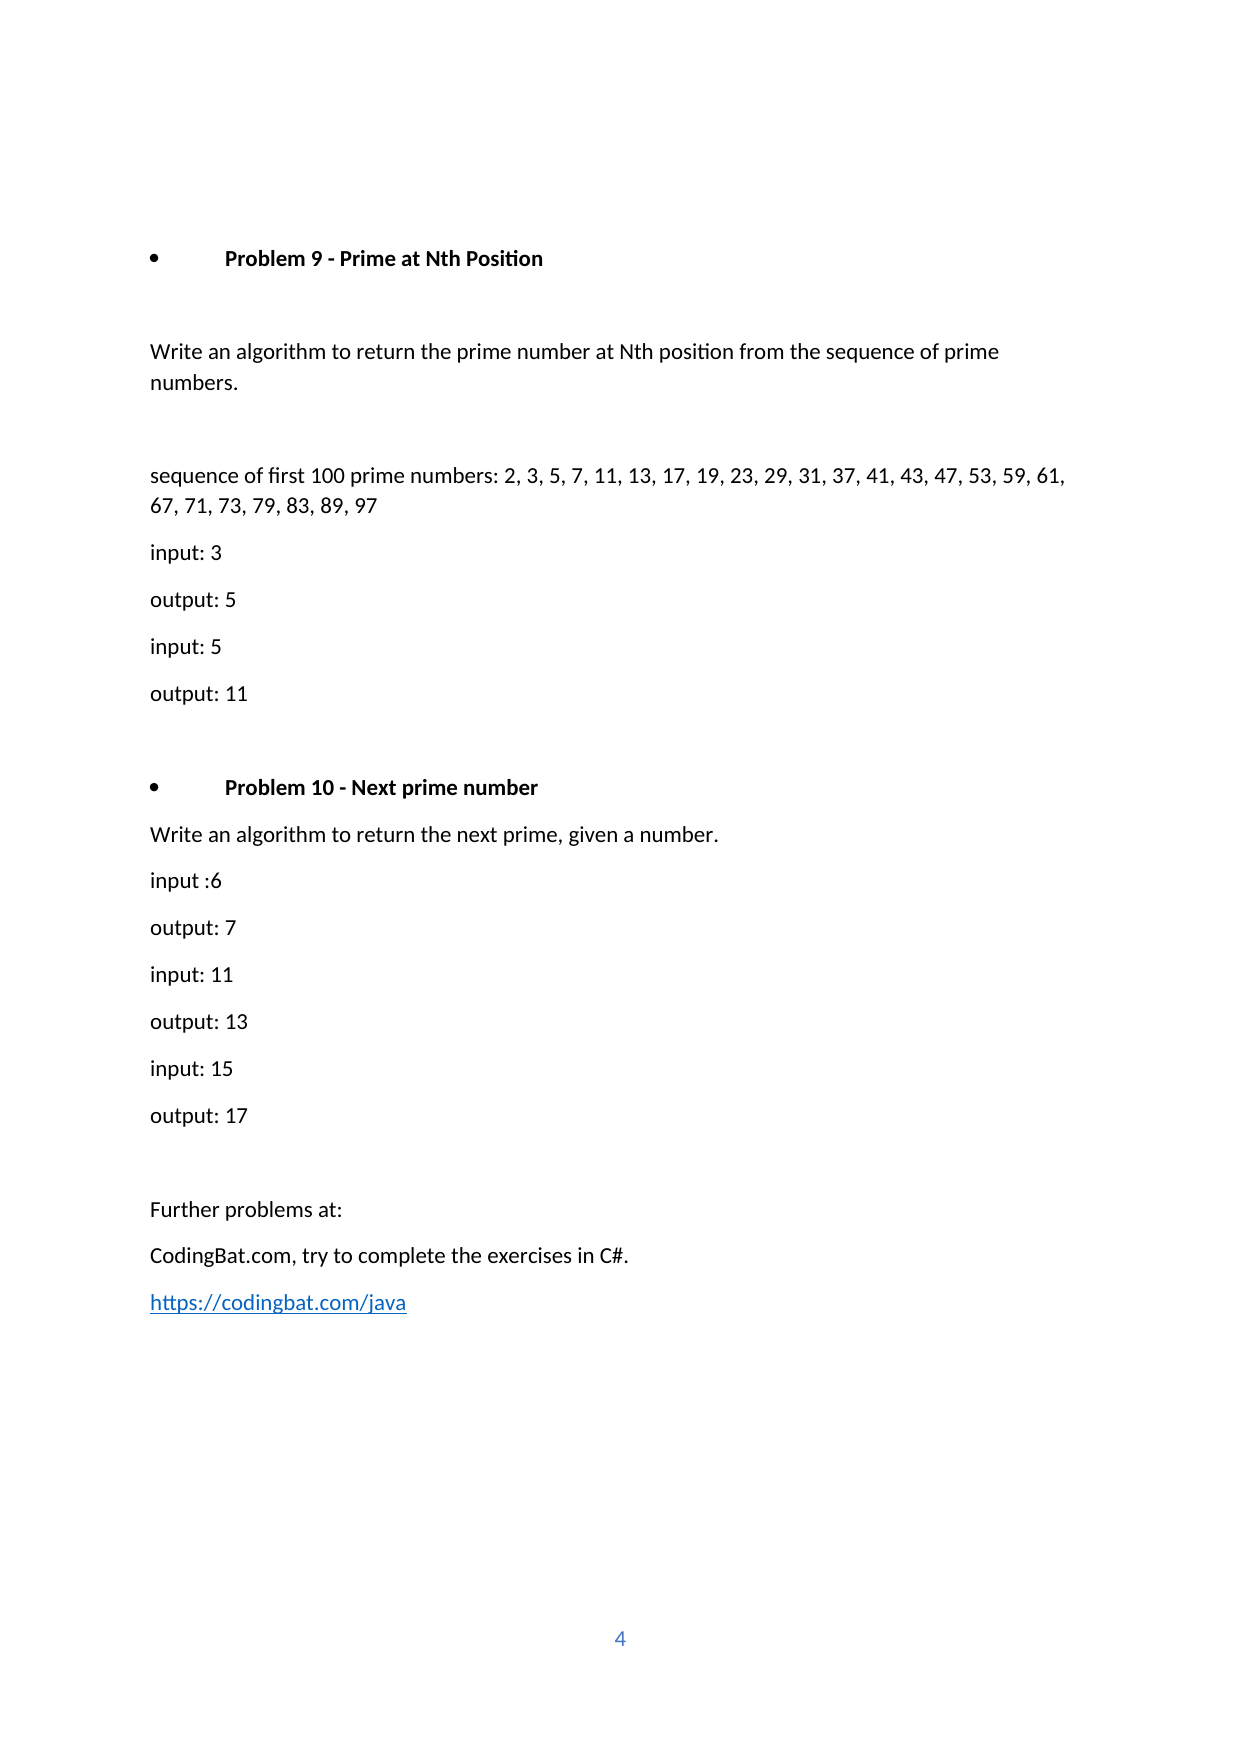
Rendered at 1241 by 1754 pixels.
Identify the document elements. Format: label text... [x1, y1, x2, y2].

text Write an algorithm to return the next prime, given a number. [150, 820, 1090, 848]
text input :6 [150, 867, 1090, 895]
text input: 5 [150, 632, 1090, 660]
text sequence of first 100 prime numbers: 2, 3, 5, 7, 11, 13, 17, 19, 23, 29, 31, 37, 41, 43, 47, 53, 59, 61, 67, 71, 73, 79, 83, 89, 97 [150, 461, 1090, 520]
text Write an algorithm to return the prime number at Nth position from the sequence of prime numbers. [150, 337, 1090, 396]
text https://codingbat.com/java [150, 1288, 1090, 1317]
text CodingBat.com, try to complete the exercises in C#. [150, 1242, 1090, 1270]
text Further problems at: [150, 1195, 1090, 1223]
text output: 13 [150, 1007, 1090, 1035]
text output: 5 [150, 585, 1090, 613]
text input: 3 [150, 538, 1090, 567]
text output: 17 [150, 1101, 1090, 1129]
list Problem 10 - Next prime number [150, 773, 1090, 801]
text input: 11 [150, 960, 1090, 988]
text input: 15 [150, 1054, 1090, 1082]
text output: 11 [150, 679, 1090, 707]
list Problem 9 - Prime at Nth Position [150, 244, 1090, 272]
text output: 7 [150, 913, 1090, 942]
